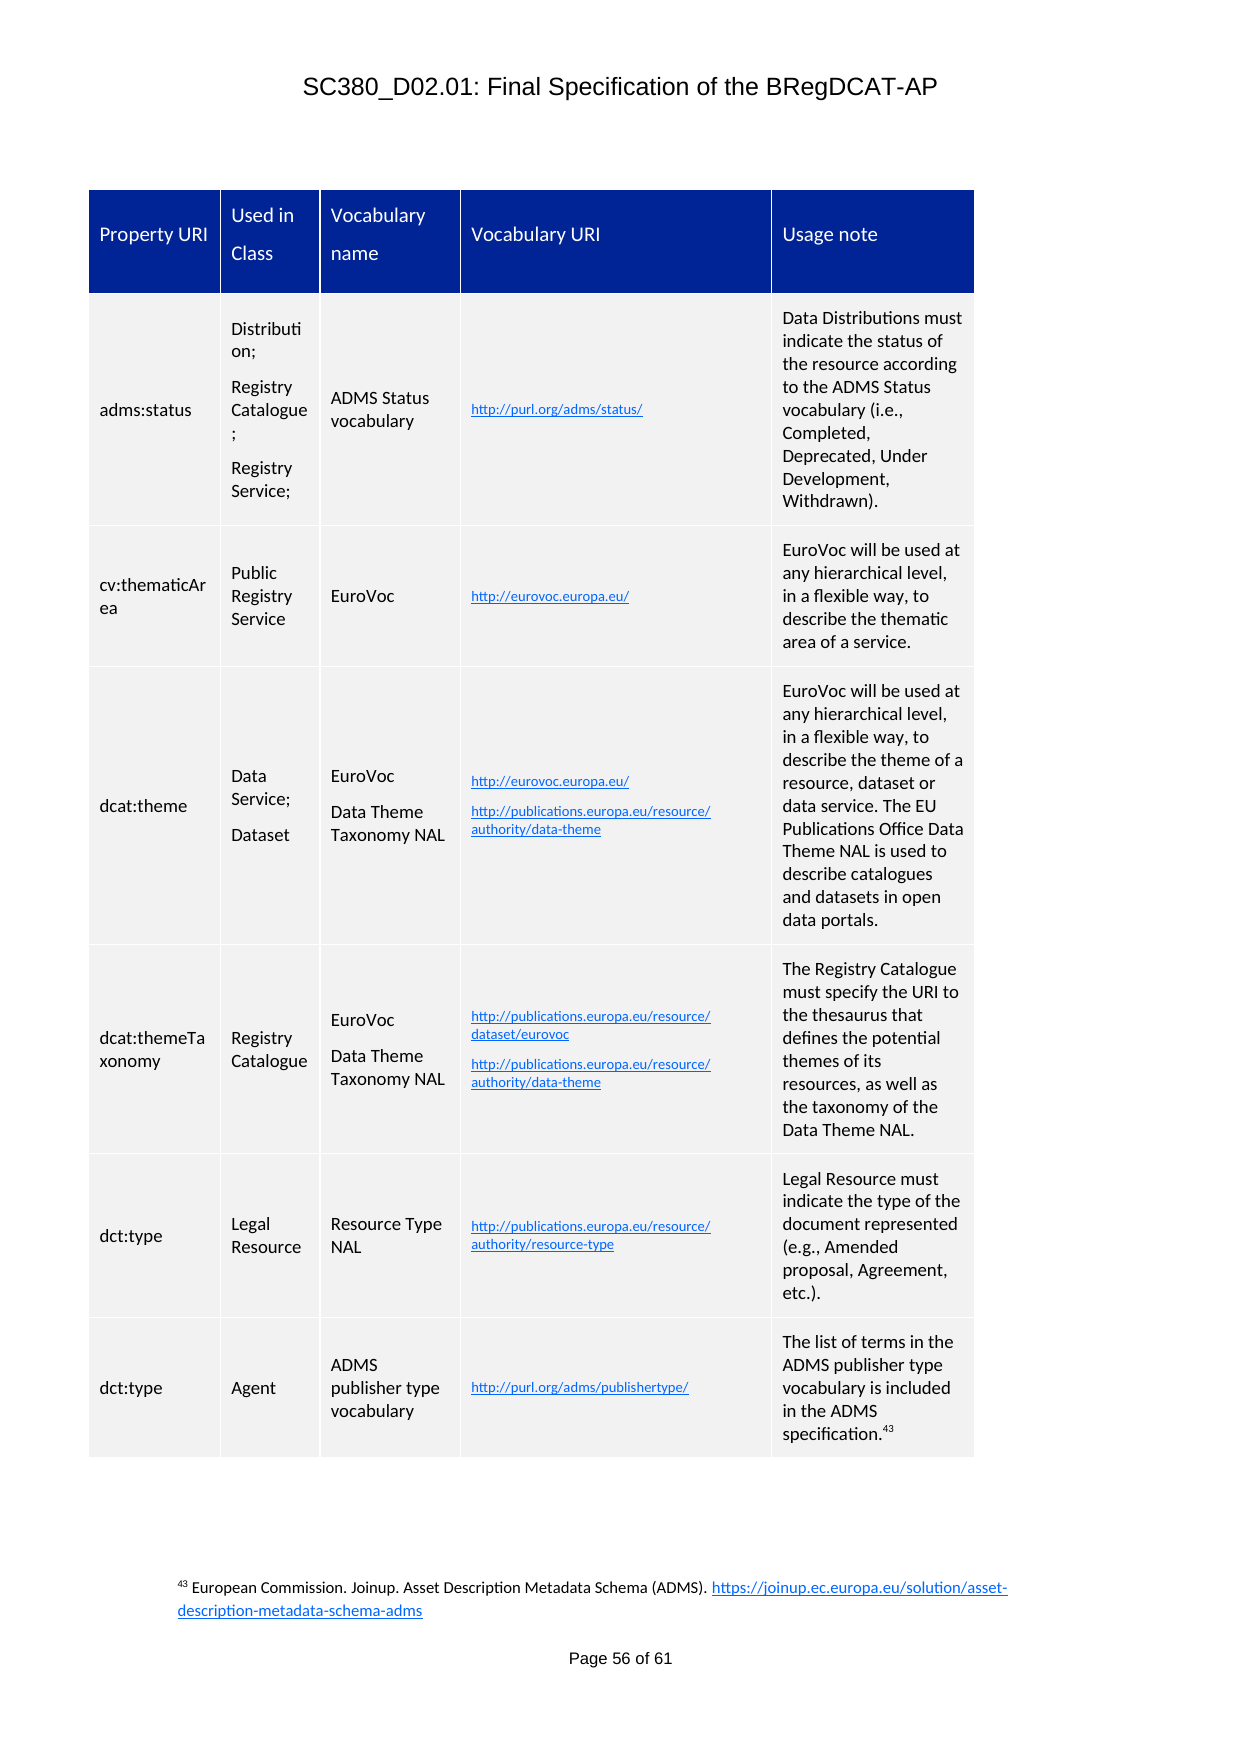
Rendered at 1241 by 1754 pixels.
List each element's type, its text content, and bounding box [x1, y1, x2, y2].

table_cell EuroVoc [321, 526, 460, 666]
table_cell Data Distributions must indicate the status of the resource according to the ADMS Status vocabulary (i.e., Completed, Deprecated, Under Development, Withdrawn). [772, 294, 974, 525]
table_header Usage note [772, 190, 974, 293]
table_cell dct:type [89, 1318, 220, 1457]
table_cell http://publications.europa.eu/resource/authority/resource-type [461, 1154, 771, 1317]
table_cell EuroVoc Data Theme Taxonomy NAL [321, 945, 460, 1153]
table_cell ADMS Status vocabulary [321, 294, 460, 525]
table_cell cv:thematicArea [89, 526, 220, 666]
table_cell The list of terms in the ADMS publisher type vocabulary is included in the ADMS specification. [772, 1318, 974, 1457]
table_cell EuroVoc Data Theme Taxonomy NAL [321, 667, 460, 944]
table_cell Resource Type NAL [321, 1154, 460, 1317]
table_cell adms:status [89, 294, 220, 525]
table_cell Agent [221, 1318, 319, 1457]
table_cell dcat:themeTaxonomy [89, 945, 220, 1153]
table_header Property URI [89, 190, 220, 293]
table_cell Legal Resource must indicate the type of the document represented (e.g., Amended proposal, Agreement, etc.). [772, 1154, 974, 1317]
table_header Vocabulary URI [461, 190, 771, 293]
table_cell http://publications.europa.eu/resource/dataset/eurovoc http://publications.europa.eu/resource/authority/data-theme [461, 945, 771, 1153]
table_cell Data Service; Dataset [221, 667, 319, 944]
table_cell http://purl.org/adms/status/ [461, 294, 771, 525]
table_cell http://purl.org/adms/publishertype/ [461, 1318, 771, 1457]
table_cell dcat:theme [89, 667, 220, 944]
table_header Used in Class [221, 190, 319, 293]
table_header Vocabulary name [321, 190, 460, 293]
table_cell The Registry Catalogue must specify the URI to the thesaurus that defines the potential themes of its resources, as well as the taxonomy of the Data Theme NAL. [772, 945, 974, 1153]
table_cell EuroVoc will be used at any hierarchical level, in a flexible way, to describe the thematic area of a service. [772, 526, 974, 666]
table_cell Public Registry Service [221, 526, 319, 666]
table_cell dct:type [89, 1154, 220, 1317]
table_cell Legal Resource [221, 1154, 319, 1317]
table_cell EuroVoc will be used at any hierarchical level, in a flexible way, to describe the theme of a resource, dataset or data service. The EU Publications Office Data Theme NAL is used to describe catalogues and datasets in open data portals. [772, 667, 974, 944]
table_cell http://eurovoc.europa.eu/ [461, 526, 771, 666]
table_cell Distribution; Registry Catalogue; Registry Service; [221, 294, 319, 525]
table_cell ADMS publisher type vocabulary [321, 1318, 460, 1457]
table_cell http://eurovoc.europa.eu/ http://publications.europa.eu/resource/authority/data-theme [461, 667, 771, 944]
table_cell Registry Catalogue [221, 945, 319, 1153]
